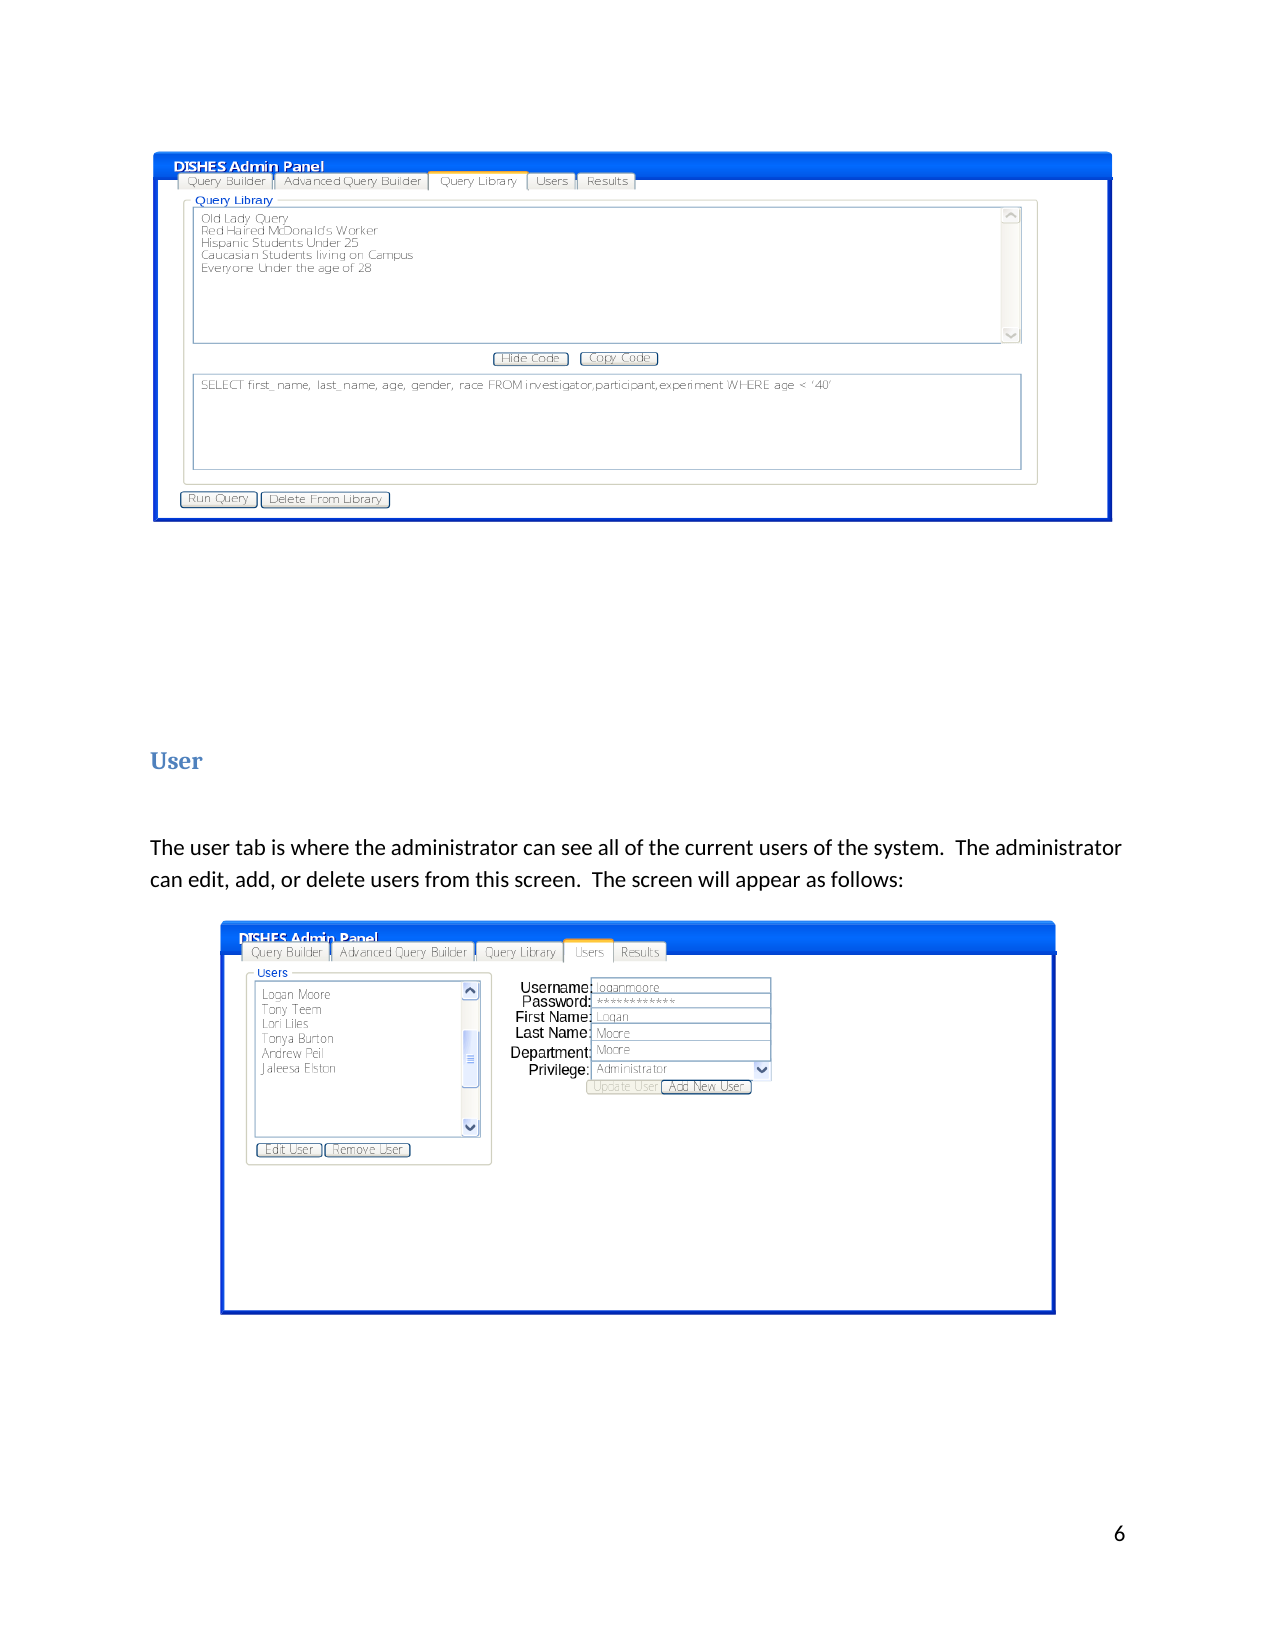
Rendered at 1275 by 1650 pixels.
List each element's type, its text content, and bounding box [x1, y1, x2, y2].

subtitle User [150, 747, 1125, 776]
text The user tab is where the administrator can see all of the current users of the system. The administrator can edit, add, or delete users from this screen. The screen will appear as follows: [150, 833, 1125, 893]
